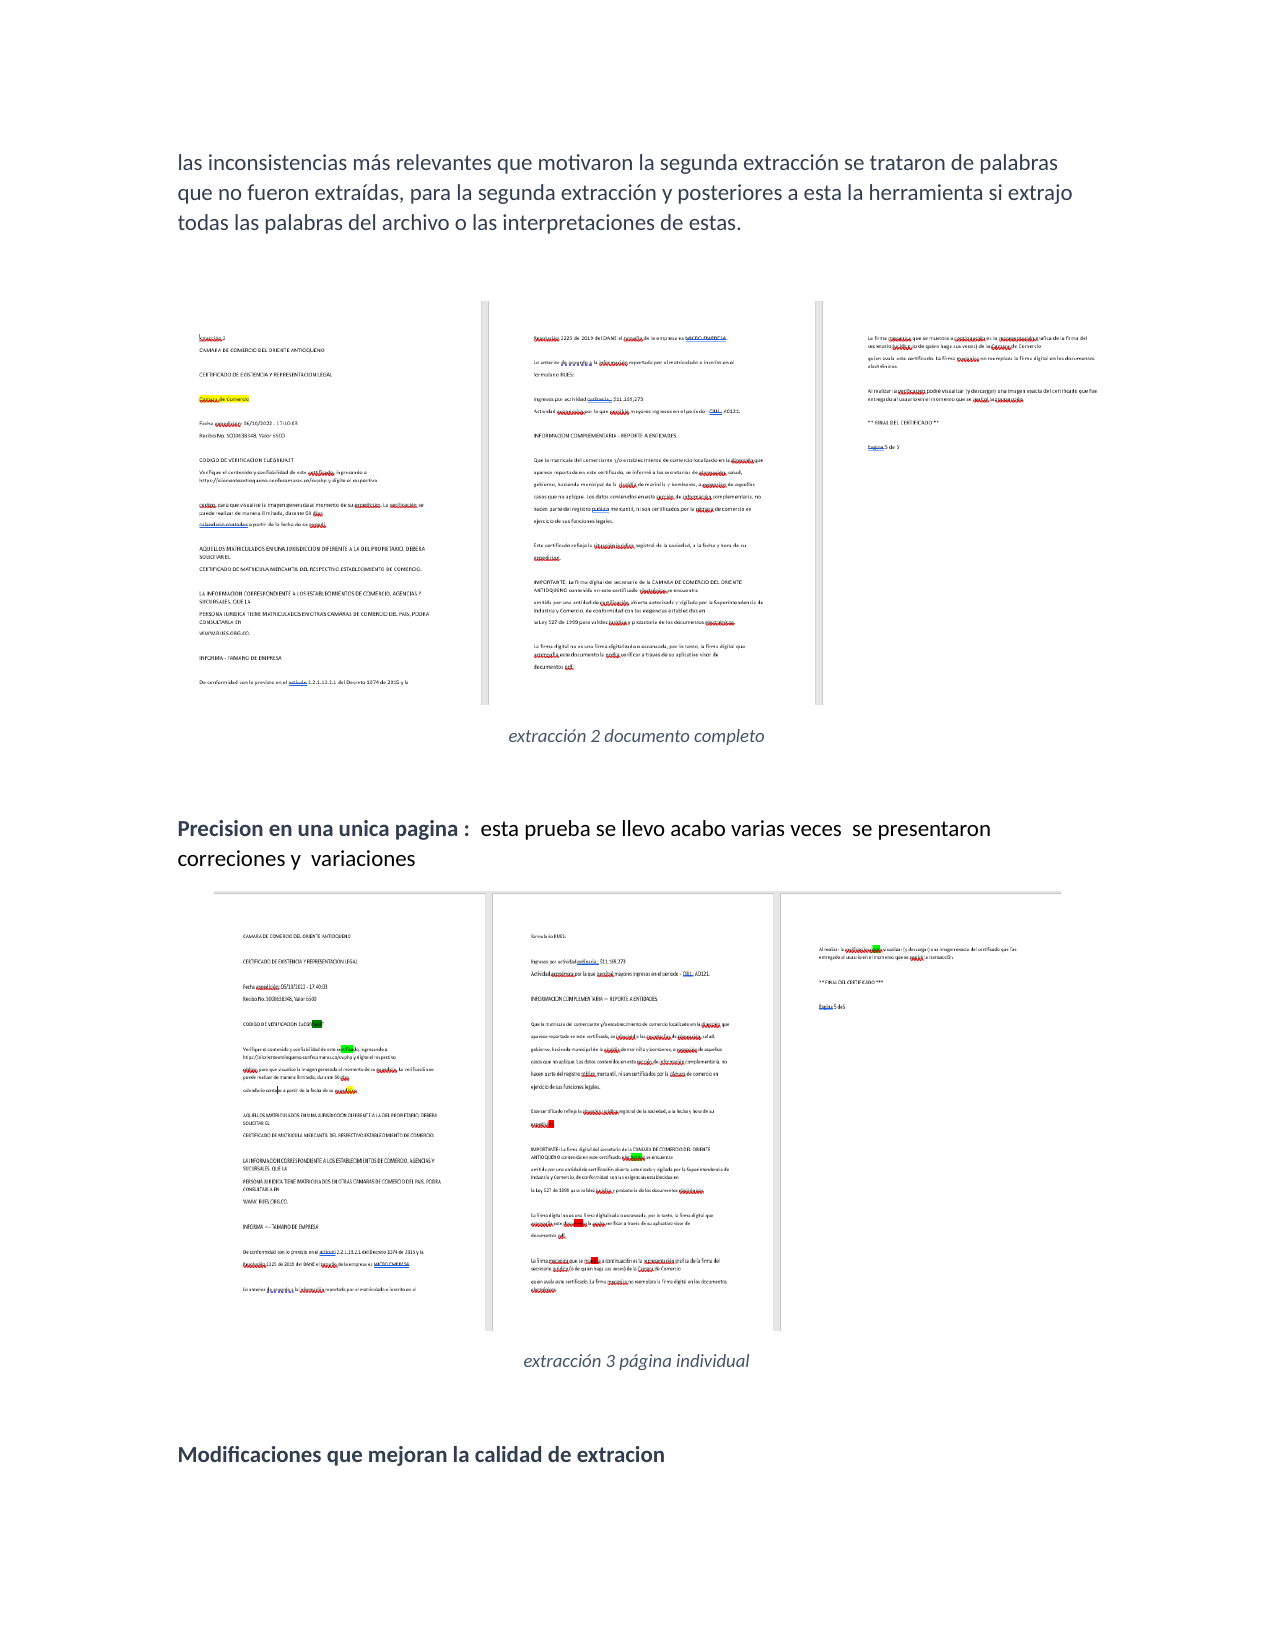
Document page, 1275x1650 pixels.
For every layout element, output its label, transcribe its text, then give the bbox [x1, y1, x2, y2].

text las inconsistencias más relevantes que motivaron la segunda extracción se trataron de palabras que no fueron extraídas, para la segunda extracción y posteriores a esta la herramienta si extrajo todas las palabras del archivo o las interpretaciones de estas. [177, 148, 1098, 236]
picture [213, 891, 1062, 1331]
text Precision en una unica pagina : esta prueba se llevo acabo varias veces se presentaron correciones y variaciones [177, 814, 1098, 873]
text extracción 3 página individual [177, 1349, 1098, 1372]
picture [177, 301, 1123, 705]
text extracción 2 documento completo [177, 724, 1098, 747]
text Modificaciones que mejoran la calidad de extracion [177, 1440, 1098, 1468]
